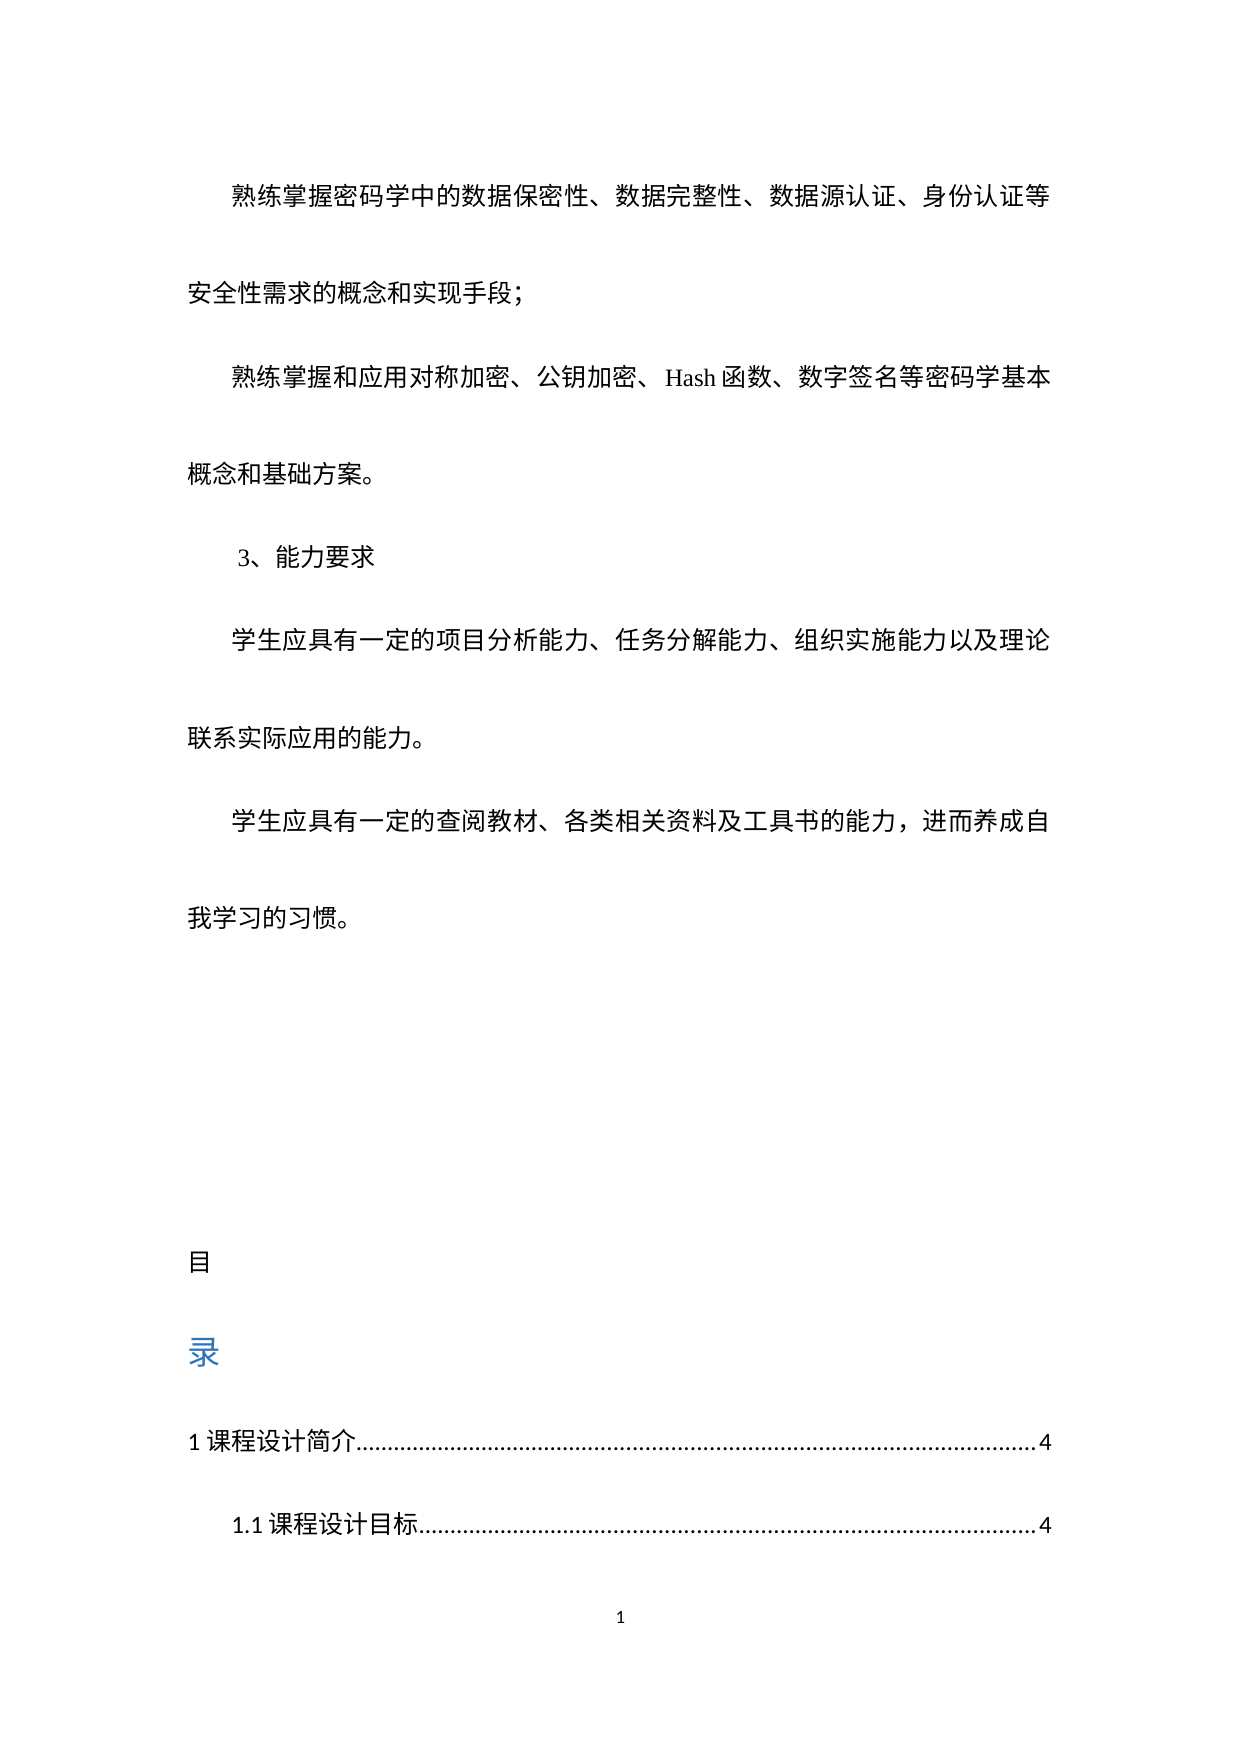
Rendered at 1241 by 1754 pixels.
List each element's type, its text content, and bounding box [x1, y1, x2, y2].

text 学生应具有一定的查阅教材、各类相关资料及工具书的能力，进而养成自我学习的习惯。 [187, 787, 1053, 949]
text 熟练掌握和应用对称加密、公钥加密、Hash函数、数字签名等密码学基本概念和基础方案。 [187, 343, 1053, 505]
text 学生应具有一定的项目分析能力、任务分解能力、组织实施能力以及理论联系实际应用的能力。 [187, 606, 1053, 769]
text 熟练掌握密码学中的数据保密性、数据完整性、数据源认证、身份认证等安全性需求的概念和实现手段； [187, 162, 1053, 324]
text 3、能力要求 [187, 523, 1053, 588]
